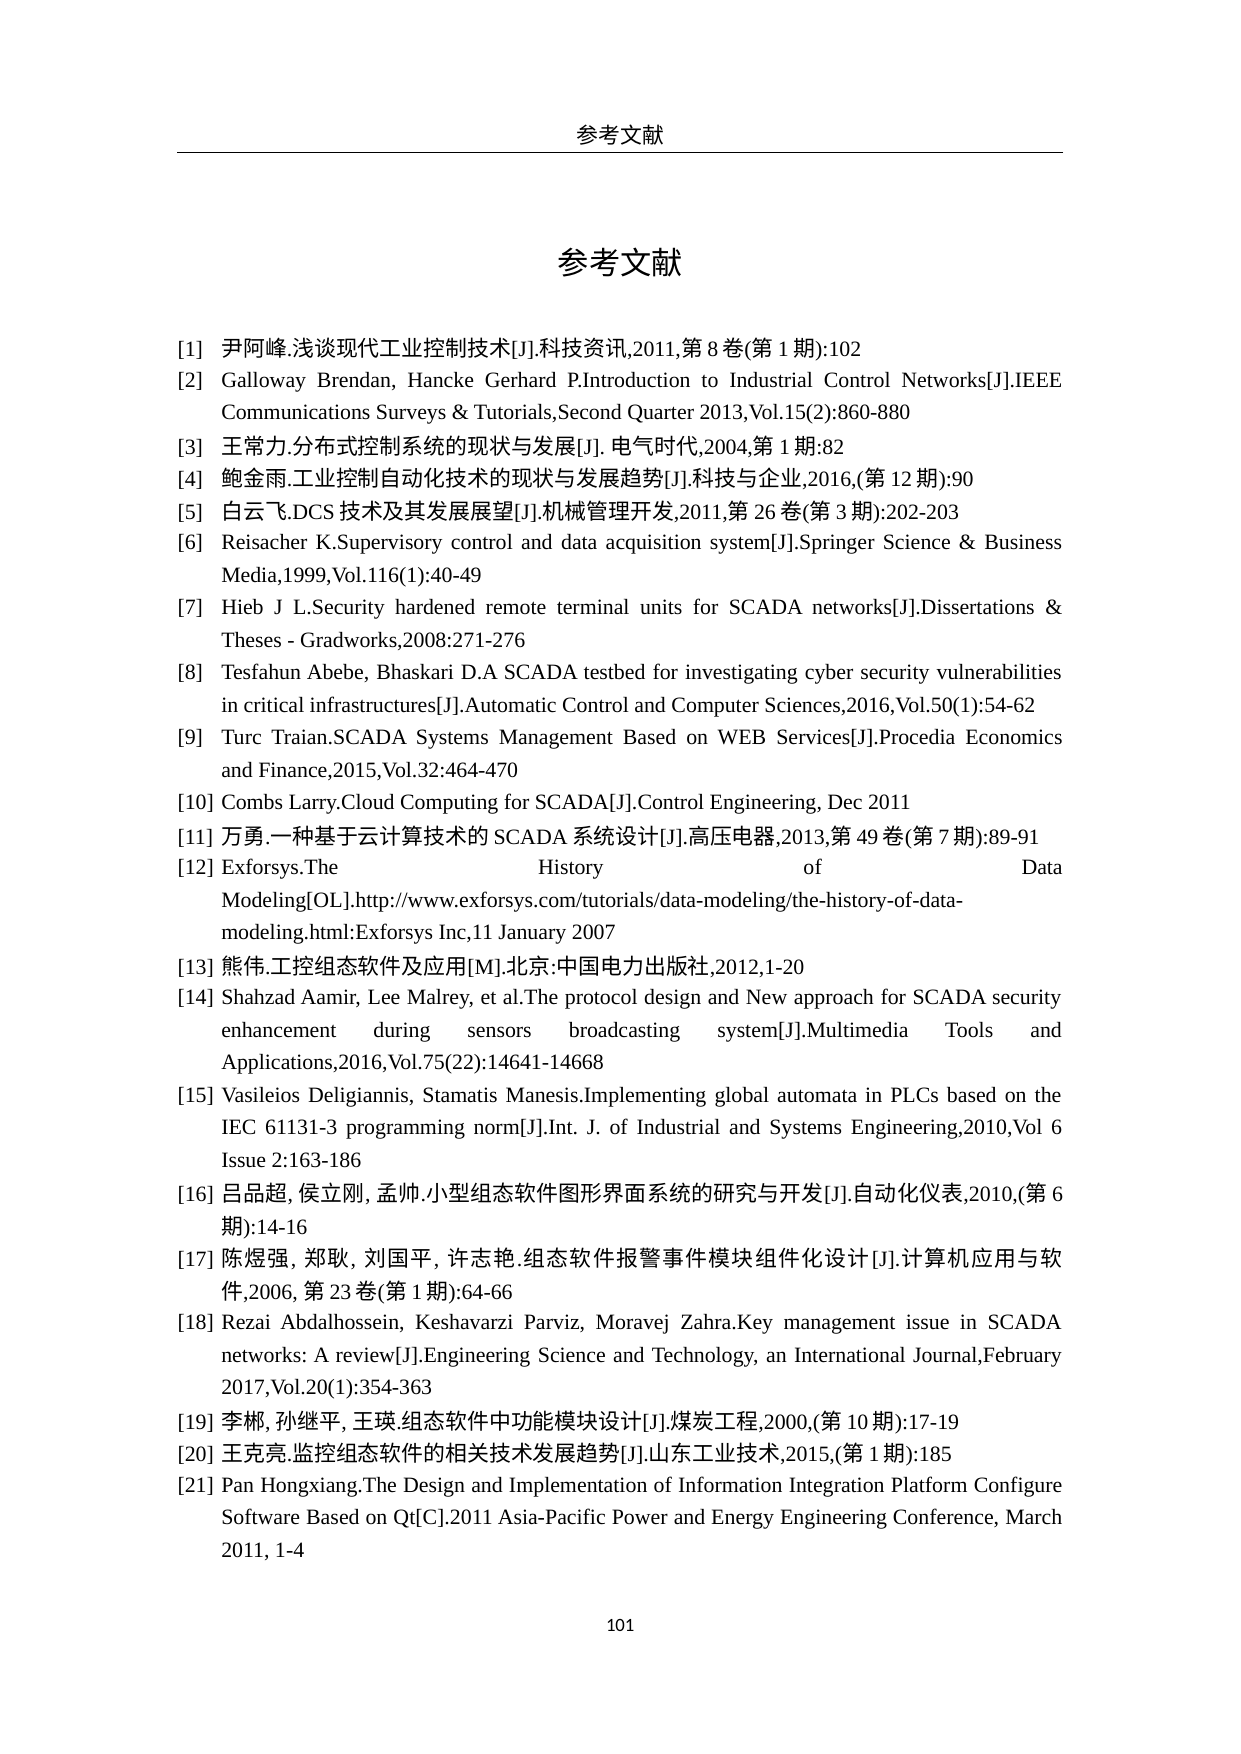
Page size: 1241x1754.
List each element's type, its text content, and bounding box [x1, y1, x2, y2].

list Tesfahun Abebe, Bhaskari D.A SCADA testbed for investigating cyber security vulnerabilities in critical infrastructures[J].Automatic Control and Computer Sciences,2016,Vol.50(1):54-62 [177, 656, 1063, 721]
list Rezai Abdalhossein, Keshavarzi Parviz, Moravej Zahra.Key management issue in SCADA networks: A review[J].Engineering Science and Technology, an International Journal,February 2017,Vol.20(1):354-363 [177, 1306, 1063, 1403]
text 参考文献 [177, 228, 1063, 293]
list Reisacher K.Supervisory control and data acquisition system[J].Springer Science & Business Media,1999,Vol.116(1):40-49 [177, 526, 1063, 591]
list 吕品超, 侯立刚, 孟帅.小型组态软件图形界面系统的研究与开发[J].自动化仪表,2010,(第6期):14-16 [177, 1176, 1063, 1241]
list 鲍金雨.工业控制自动化技术的现状与发展趋势[J].科技与企业,2016,(第12期):90 [177, 461, 1063, 493]
list Turc Traian.SCADA Systems Management Based on WEB Services[J].Procedia Economics and Finance,2015,Vol.32:464-470 [177, 721, 1063, 786]
list 白云飞.DCS技术及其发展展望[J].机械管理开发,2011,第26卷(第3期):202-203 [177, 493, 1063, 526]
list Galloway Brendan, Hancke Gerhard P.Introduction to Industrial Control Networks[J].IEEE Communications Surveys & Tutorials,Second Quarter 2013,Vol.15(2):860-880 [177, 363, 1063, 428]
list Vasileios Deligiannis, Stamatis Manesis.Implementing global automata in PLCs based on the IEC 61131-3 programming norm[J].Int. J. of Industrial and Systems Engineering,2010,Vol 6 Issue 2:163-186 [177, 1078, 1063, 1176]
list 陈煜强, 郑耿, 刘国平, 许志艳.组态软件报警事件模块组件化设计[J].计算机应用与软件,2006, 第23卷(第1期):64-66 [177, 1241, 1063, 1306]
list Hieb J L.Security hardened remote terminal units for SCADA networks[J].Dissertations & Theses - Gradworks,2008:271-276 [177, 591, 1063, 656]
list Exforsys.The History of Data Modeling[OL].http://www.exforsys.com/tutorials/data-modeling/the-history-of-data-modeling.html:Exforsys Inc,11 January 2007 [177, 851, 1063, 948]
list 李郴, 孙继平, 王瑛.组态软件中功能模块设计[J].煤炭工程,2000,(第10期):17-19 [177, 1403, 1063, 1436]
list 尹阿峰.浅谈现代工业控制技术[J].科技资讯,2011,第8卷(第1期):102 [177, 331, 1063, 363]
list 王克亮.监控组态软件的相关技术发展趋势[J].山东工业技术,2015,(第1期):185 [177, 1436, 1063, 1468]
list Combs Larry.Cloud Computing for SCADA[J].Control Engineering, Dec 2011 [177, 786, 1063, 818]
list 熊伟.工控组态软件及应用[M].北京:中国电力出版社,2012,1-20 [177, 948, 1063, 981]
list Pan Hongxiang.The Design and Implementation of Information Integration Platform Configure Software Based on Qt[C].2011 Asia-Pacific Power and Energy Engineering Conference, March 2011, 1-4 [177, 1468, 1063, 1566]
list 王常力.分布式控制系统的现状与发展[J]. 电气时代,2004,第1期:82 [177, 428, 1063, 461]
list Shahzad Aamir, Lee Malrey, et al.The protocol design and New approach for SCADA security enhancement during sensors broadcasting system[J].Multimedia Tools and Applications,2016,Vol.75(22):14641-14668 [177, 981, 1063, 1078]
list 万勇.一种基于云计算技术的SCADA系统设计[J].高压电器,2013,第49卷(第7期):89-91 [177, 818, 1063, 851]
